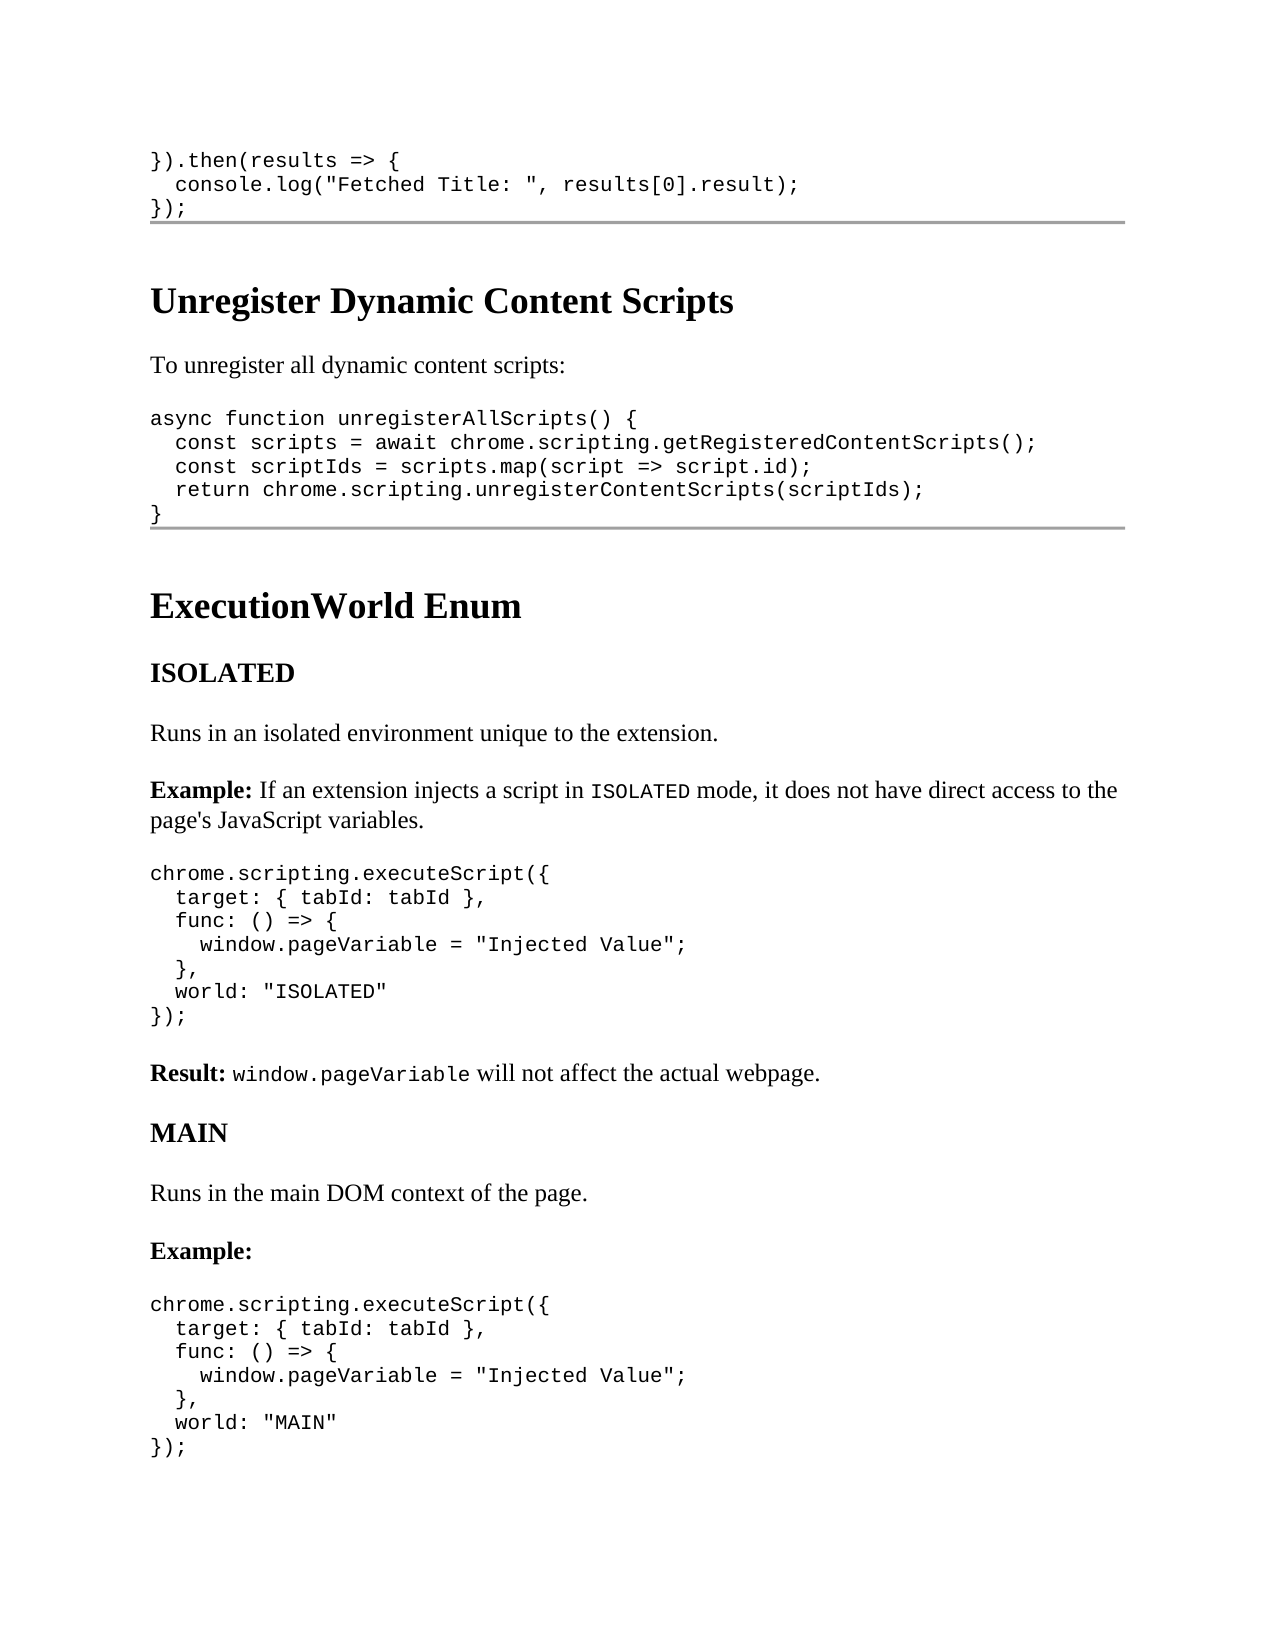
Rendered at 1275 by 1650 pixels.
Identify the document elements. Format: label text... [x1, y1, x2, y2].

text async function unregisterAllScripts() { [150, 408, 1125, 432]
text return chrome.scripting.unregisterContentScripts(scriptIds); [150, 479, 1125, 503]
text Example: [150, 1236, 1125, 1265]
text func: () => { [150, 910, 1125, 934]
text Runs in an isolated environment unique to the extension. [150, 718, 1125, 746]
text world: "ISOLATED" [150, 981, 1125, 1005]
text window.pageVariable = "Injected Value"; [150, 1365, 1125, 1388]
text ExecutionWorld Enum [150, 584, 1125, 627]
text } [150, 503, 1125, 526]
text Example: If an extension injects a script in ISOLATED mode, it does not have direct access to the page's JavaScript variables. [150, 776, 1125, 834]
text }, [150, 958, 1125, 981]
text }); [150, 1005, 1125, 1028]
text console.log("Fetched Title: ", results[0].result); [150, 174, 1125, 197]
text }); [150, 197, 1125, 220]
text }); [150, 1436, 1125, 1459]
text Result: window.pageVariable will not affect the actual webpage. [150, 1058, 1125, 1087]
text func: () => { [150, 1341, 1125, 1365]
text target: { tabId: tabId }, [150, 1317, 1125, 1341]
text }, [150, 1388, 1125, 1412]
text const scriptIds = scripts.map(script => script.id); [150, 456, 1125, 479]
text Runs in the main DOM context of the page. [150, 1178, 1125, 1207]
text target: { tabId: tabId }, [150, 887, 1125, 910]
text }).then(results => { [150, 150, 1125, 174]
text To unregister all dynamic content scripts: [150, 350, 1125, 379]
text chrome.scripting.executeScript({ [150, 1294, 1125, 1317]
text Unregister Dynamic Content Scripts [150, 278, 1125, 321]
text const scripts = await chrome.scripting.getRegisteredContentScripts(); [150, 432, 1125, 456]
text chrome.scripting.executeScript({ [150, 863, 1125, 887]
text MAIN [150, 1116, 1125, 1149]
text ISOLATED [150, 656, 1125, 688]
text window.pageVariable = "Injected Value"; [150, 934, 1125, 958]
text world: "MAIN" [150, 1412, 1125, 1436]
